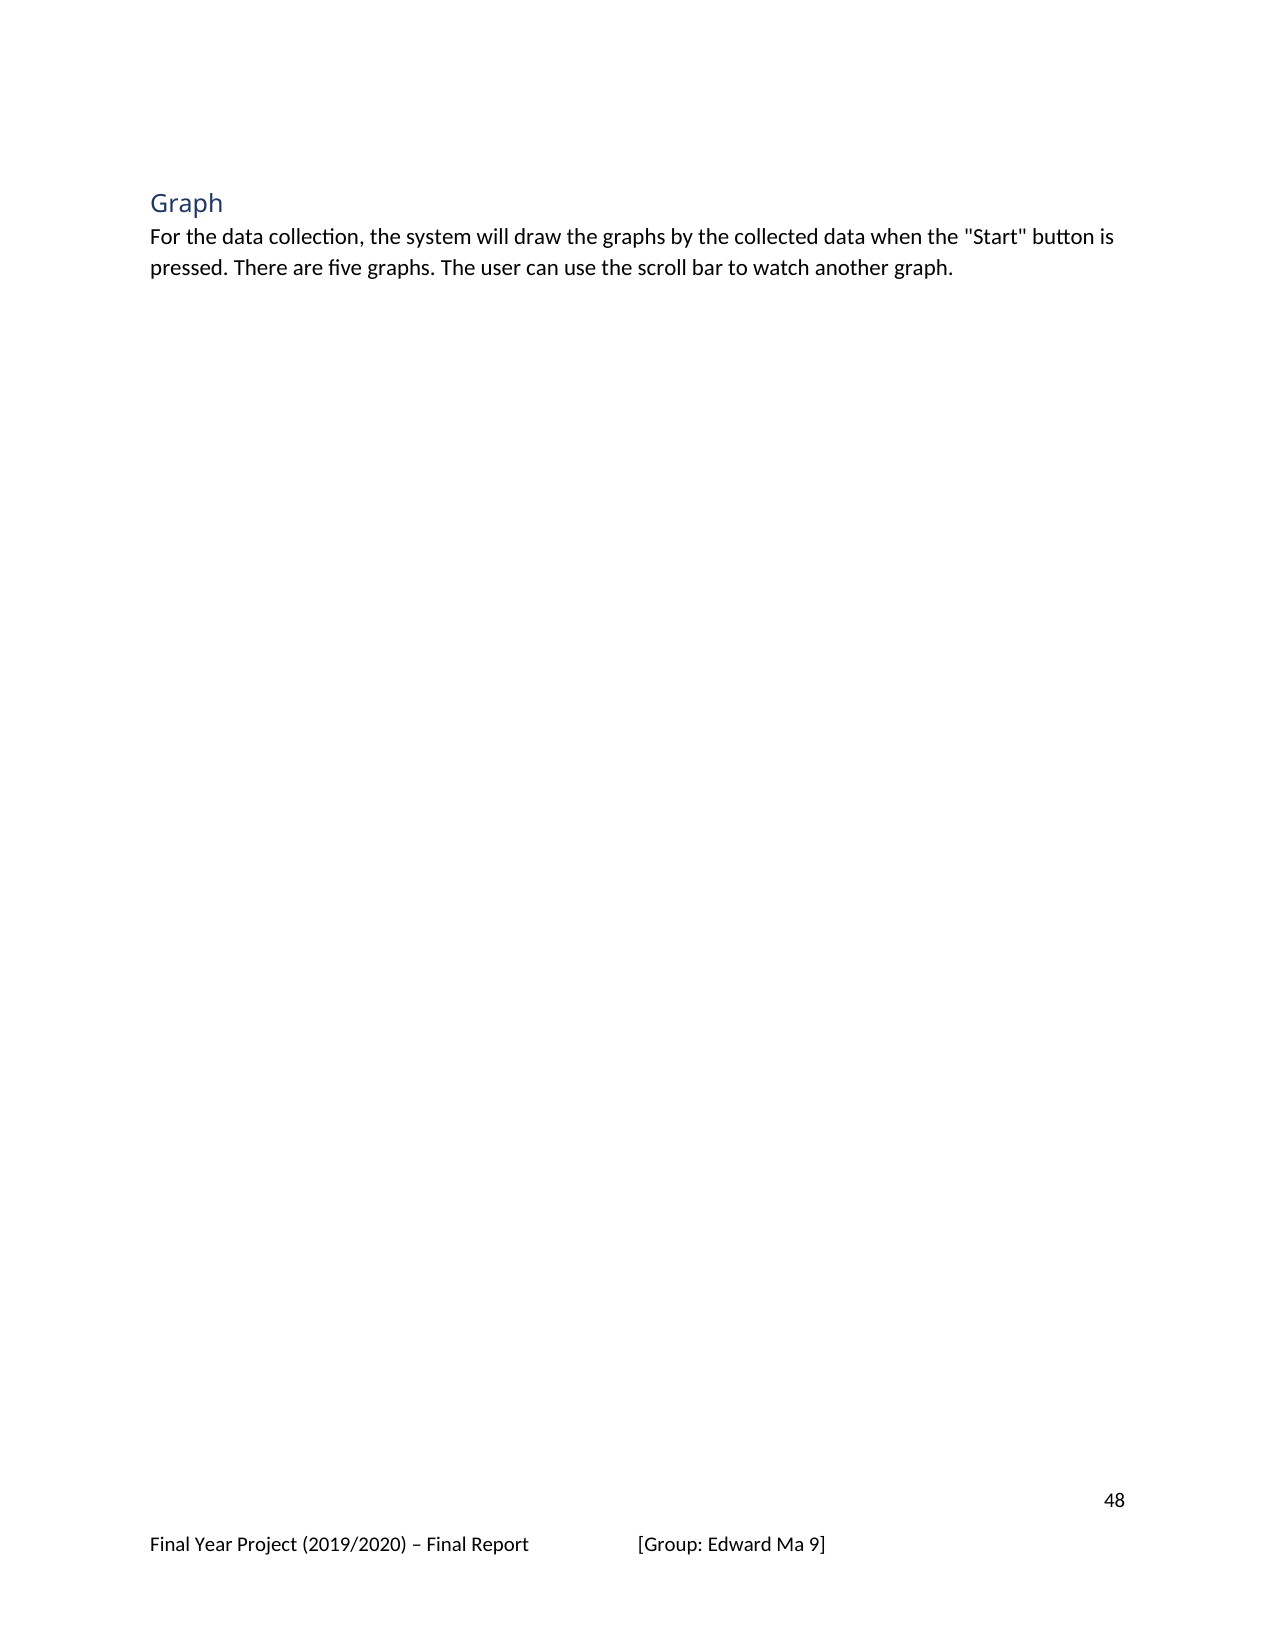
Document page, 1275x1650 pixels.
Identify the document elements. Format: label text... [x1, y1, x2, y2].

subtitle Graph [150, 186, 1125, 220]
text For the data collection, the system will draw the graphs by the collected data when the "Start" button is pressed. There are five graphs. The user can use the scroll bar to watch another graph. [150, 222, 1125, 281]
